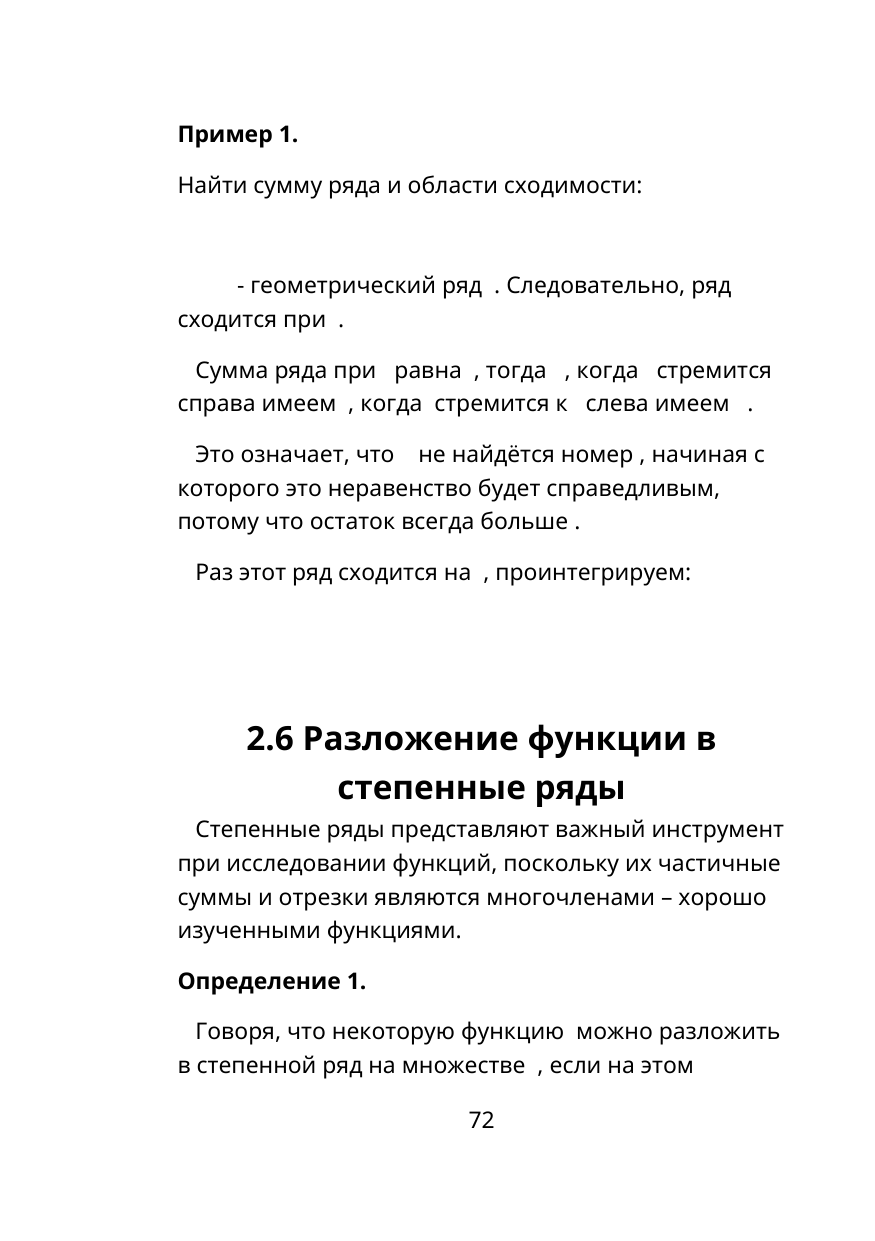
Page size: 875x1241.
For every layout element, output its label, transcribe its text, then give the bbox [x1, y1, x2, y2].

text Определение 1. [177, 965, 786, 996]
text 2.6 Разложение функции в степенные ряды [177, 715, 786, 809]
text Это означает, что не найдётся номер , начиная с которого это неравенство будет справедливым, потому что остаток всегда больше . [177, 438, 786, 536]
text Найти сумму ряда и области сходимости: [177, 168, 786, 200]
text Степенные ряды представляют важный инструмент при исследовании функций, поскольку их частичные суммы и отрезки являются многочленами – хорошо изученными функциями. [177, 813, 786, 946]
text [177, 1015, 786, 1080]
text Раз этот ряд сходится на , проинтегрируем: [177, 556, 786, 587]
text Пример 1. [177, 118, 786, 149]
text Сумма ряда при равна , тогда , когда стремится справа имеем , когда стремится к слева имеем . [177, 353, 786, 418]
text - геометрический ряд . Следовательно, ряд сходится при . [177, 269, 786, 334]
